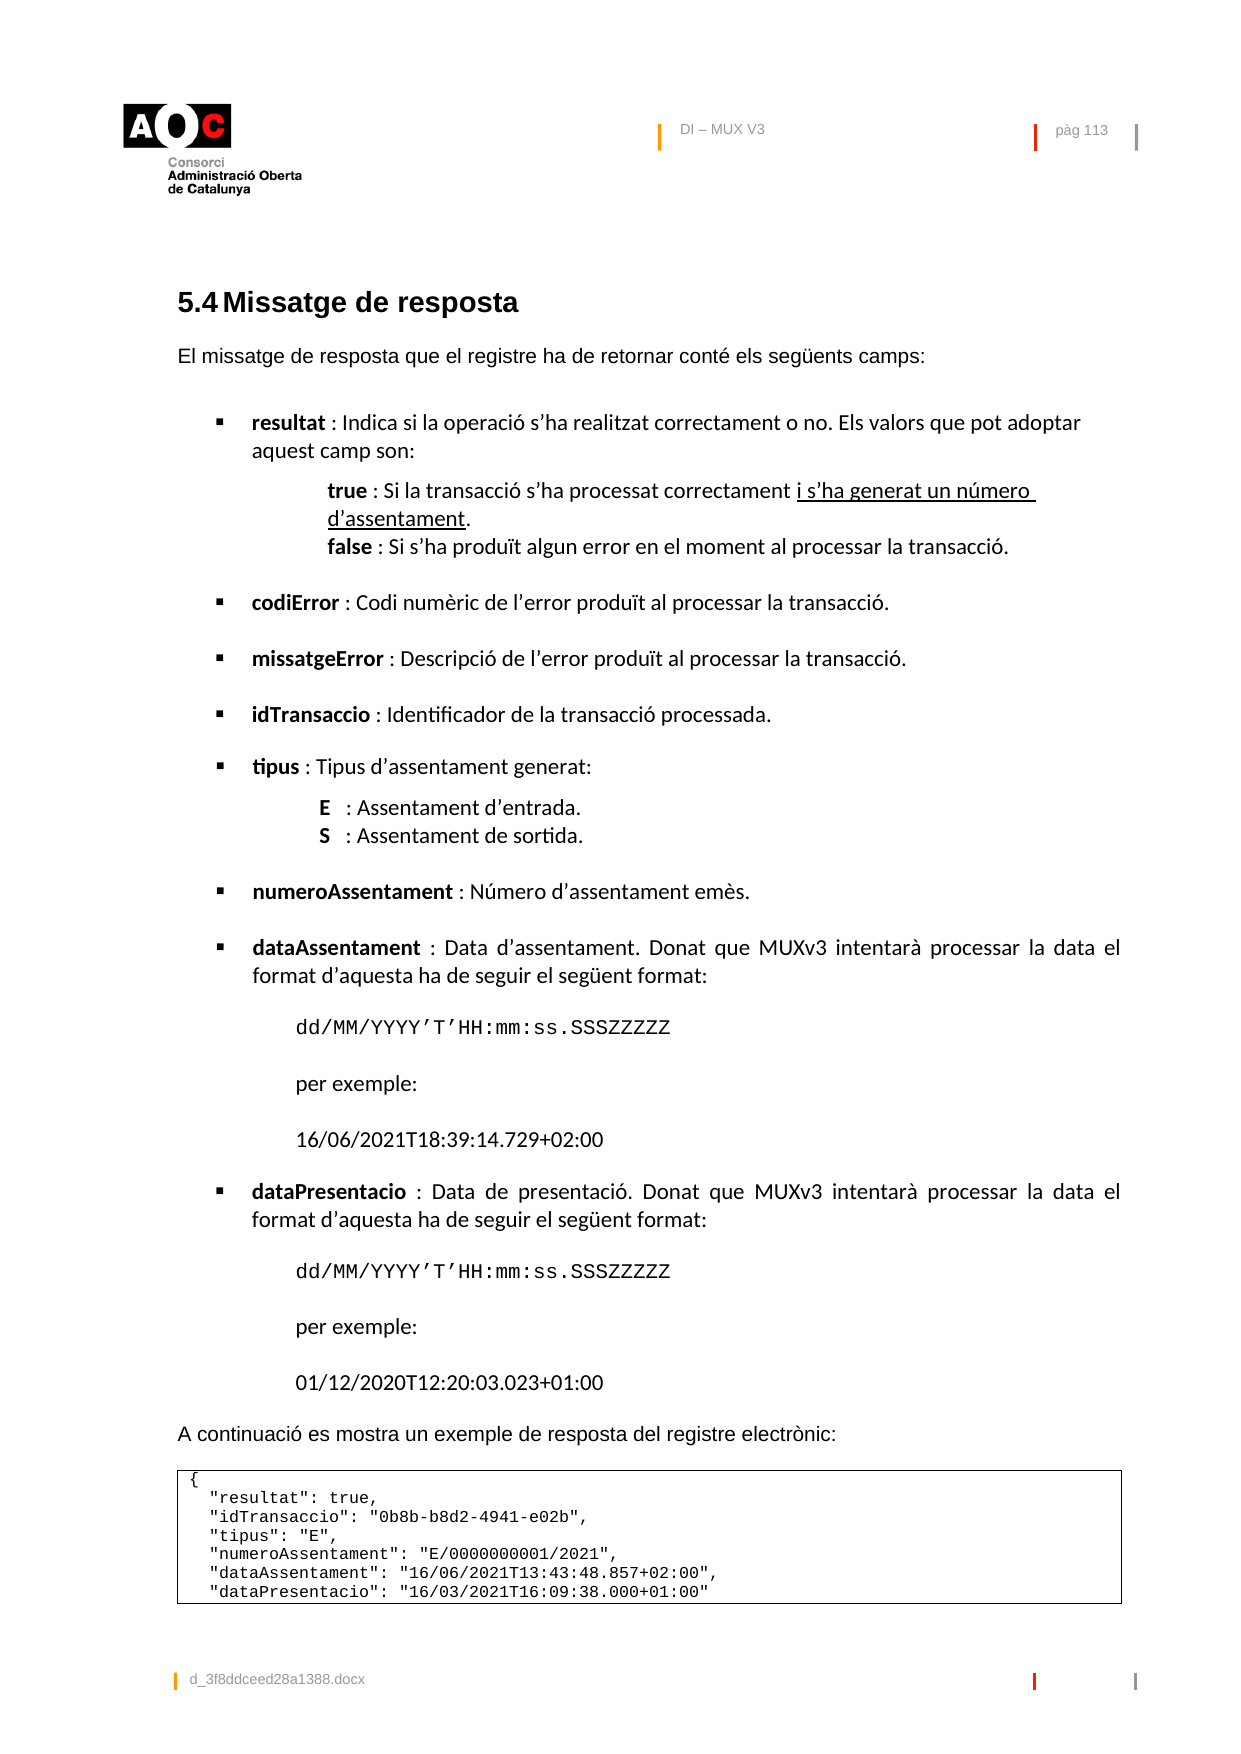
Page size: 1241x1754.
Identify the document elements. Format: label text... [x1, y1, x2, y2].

list dd/MM/YYYY’T’HH:mm:ss.SSSZZZZZ [272, 1261, 1122, 1284]
list resultat : Indica si la operació s’ha realitzat correctament o no. Els valors que pot adoptar aquest camp son: [214, 408, 1122, 464]
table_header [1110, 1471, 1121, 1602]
text El missatge de resposta que el registre ha de retornar conté els següents camps: [177, 344, 1122, 368]
list 16/06/2021T18:39:14.729+02:00 [272, 1125, 1122, 1153]
list true : Si la transacció s’ha processat correctament i s’ha generat un número d’assentament. [327, 476, 1122, 532]
list per exemple: [272, 1312, 1122, 1341]
picture [118, 98, 308, 200]
list numeroAssentament : Número d’assentament emès. [215, 877, 1122, 905]
list per exemple: [272, 1069, 1122, 1097]
list dataAssentament : Data d’assentament. Donat que MUXv3 intentarà processar la data el format d’aquesta ha de seguir el següent format: [215, 933, 1122, 989]
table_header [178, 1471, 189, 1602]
list idTransaccio : Identificador de la transacció processada. [214, 700, 1122, 728]
subtitle Missatge de resposta [177, 285, 1122, 319]
list 01/12/2020T12:20:03.023+01:00 [272, 1368, 1122, 1397]
list dd/MM/YYYY’T’HH:mm:ss.SSSZZZZZ [272, 1017, 1122, 1041]
list S : Assentament de sortida. [295, 821, 1122, 849]
list E : Assentament d’entrada. [295, 793, 1122, 821]
list false : Si s’ha produït algun error en el moment al processar la transacció. [327, 532, 1122, 560]
list dataPresentacio : Data de presentació. Donat que MUXv3 intentarà processar la data el format d’aquesta ha de seguir el següent format: [214, 1177, 1122, 1233]
list missatgeError : Descripció de l’error produït al processar la transacció. [214, 644, 1122, 672]
list tipus : Tipus d’assentament generat: [215, 752, 1122, 780]
list codiError : Codi numèric de l’error produït al processar la transacció. [214, 588, 1122, 616]
text A continuació es mostra un exemple de resposta del registre electrònic: [177, 1422, 1122, 1446]
